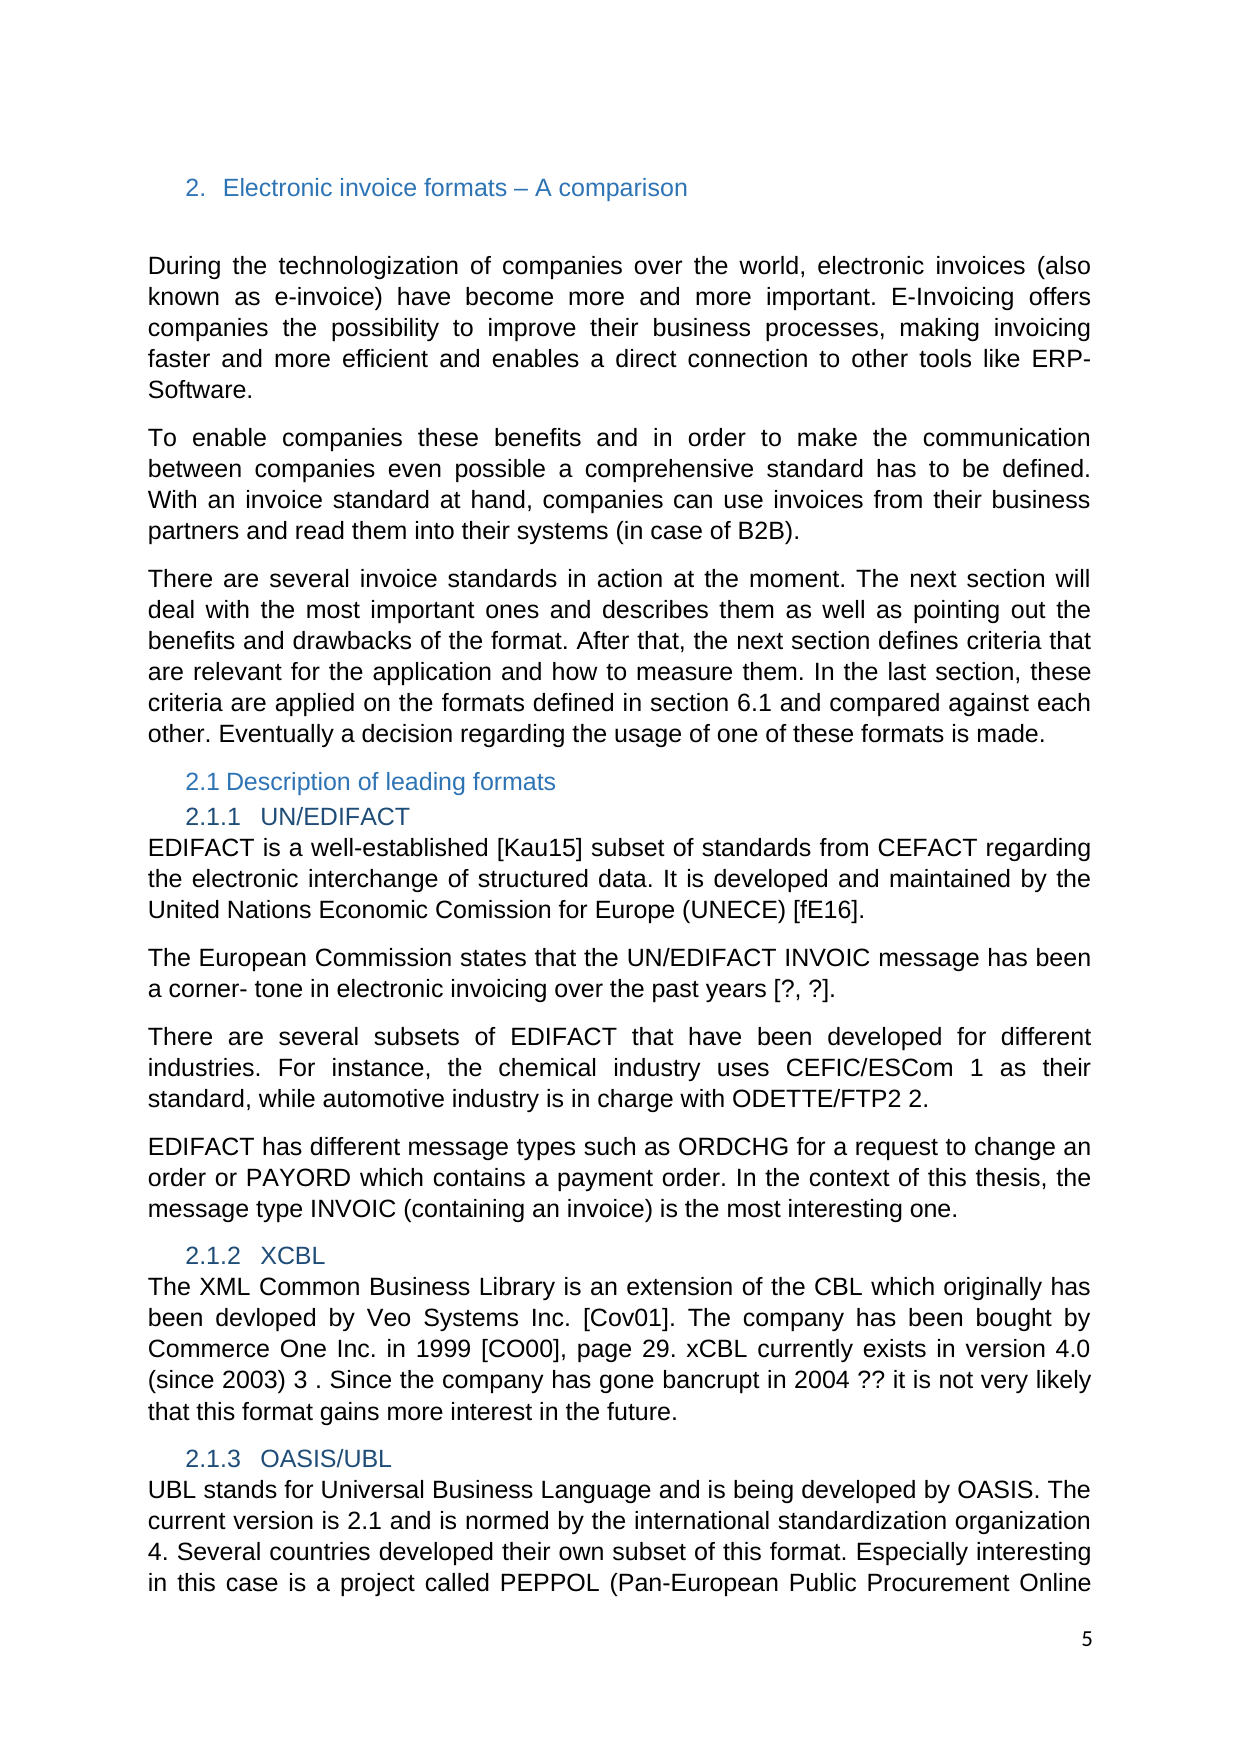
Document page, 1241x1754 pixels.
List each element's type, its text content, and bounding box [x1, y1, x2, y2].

subtitle Description of leading formats [185, 767, 1093, 796]
text To enable companies these beneﬁts and in order to make the communication between companies even possible a comprehensive standard has to be deﬁned. With an invoice standard at hand, companies can use invoices from their business partners and read them into their systems (in case of B2B). [148, 423, 1093, 545]
text EDIFACT is a well-established [Kau15] subset of standards from CEFACT regarding the electronic interchange of structured data. It is developed and maintained by the United Nations Economic Comission for Europe (UNECE) [fE16]. [148, 833, 1093, 924]
subtitle XCBL [185, 1241, 1093, 1270]
subtitle OASIS/UBL [185, 1444, 1093, 1473]
subtitle Electronic invoice formats – A comparison [185, 173, 1093, 201]
text There are several subsets of EDIFACT that have been developed for different industries. For instance, the chemical industry uses CEFIC/ESCom 1 as their standard, while automotive industry is in charge with ODETTE/FTP2 2. [148, 1022, 1093, 1113]
text During the technologization of companies over the world, electronic invoices (also known as e-invoice) have become more and more important. E-Invoicing offers companies the possibility to improve their business processes, making invoicing faster and more efﬁcient and enables a direct connection to other tools like ERP-Software. [148, 251, 1093, 404]
text The European Commission states that the UN/EDIFACT INVOIC message has been a corner- tone in electronic invoicing over the past years [?, ?]. [148, 943, 1093, 1003]
text There are several invoice standards in action at the moment. The next section will deal with the most important ones and describes them as well as pointing out the beneﬁts and drawbacks of the format. After that, the next section deﬁnes criteria that are relevant for the application and how to measure them. In the last section, these criteria are applied on the formats deﬁned in section 6.1 and compared against each other. Eventually a decision regarding the usage of one of these formats is made. [148, 564, 1093, 748]
text EDIFACT has different message types such as ORDCHG for a request to change an order or PAYORD which contains a payment order. In the context of this thesis, the message type INVOIC (containing an invoice) is the most interesting one. [148, 1132, 1093, 1222]
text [148, 1475, 1093, 1597]
text The XML Common Business Library is an extension of the CBL which originally has been devloped by Veo Systems Inc. [Cov01]. The company has been bought by Commerce One Inc. in 1999 [CO00], page 29. xCBL currently exists in version 4.0 (since 2003) 3 . Since the company has gone bancrupt in 2004 ?? it is not very likely that this format gains more interest in the future. [148, 1272, 1093, 1425]
subtitle UN/EDIFACT [185, 802, 1093, 831]
